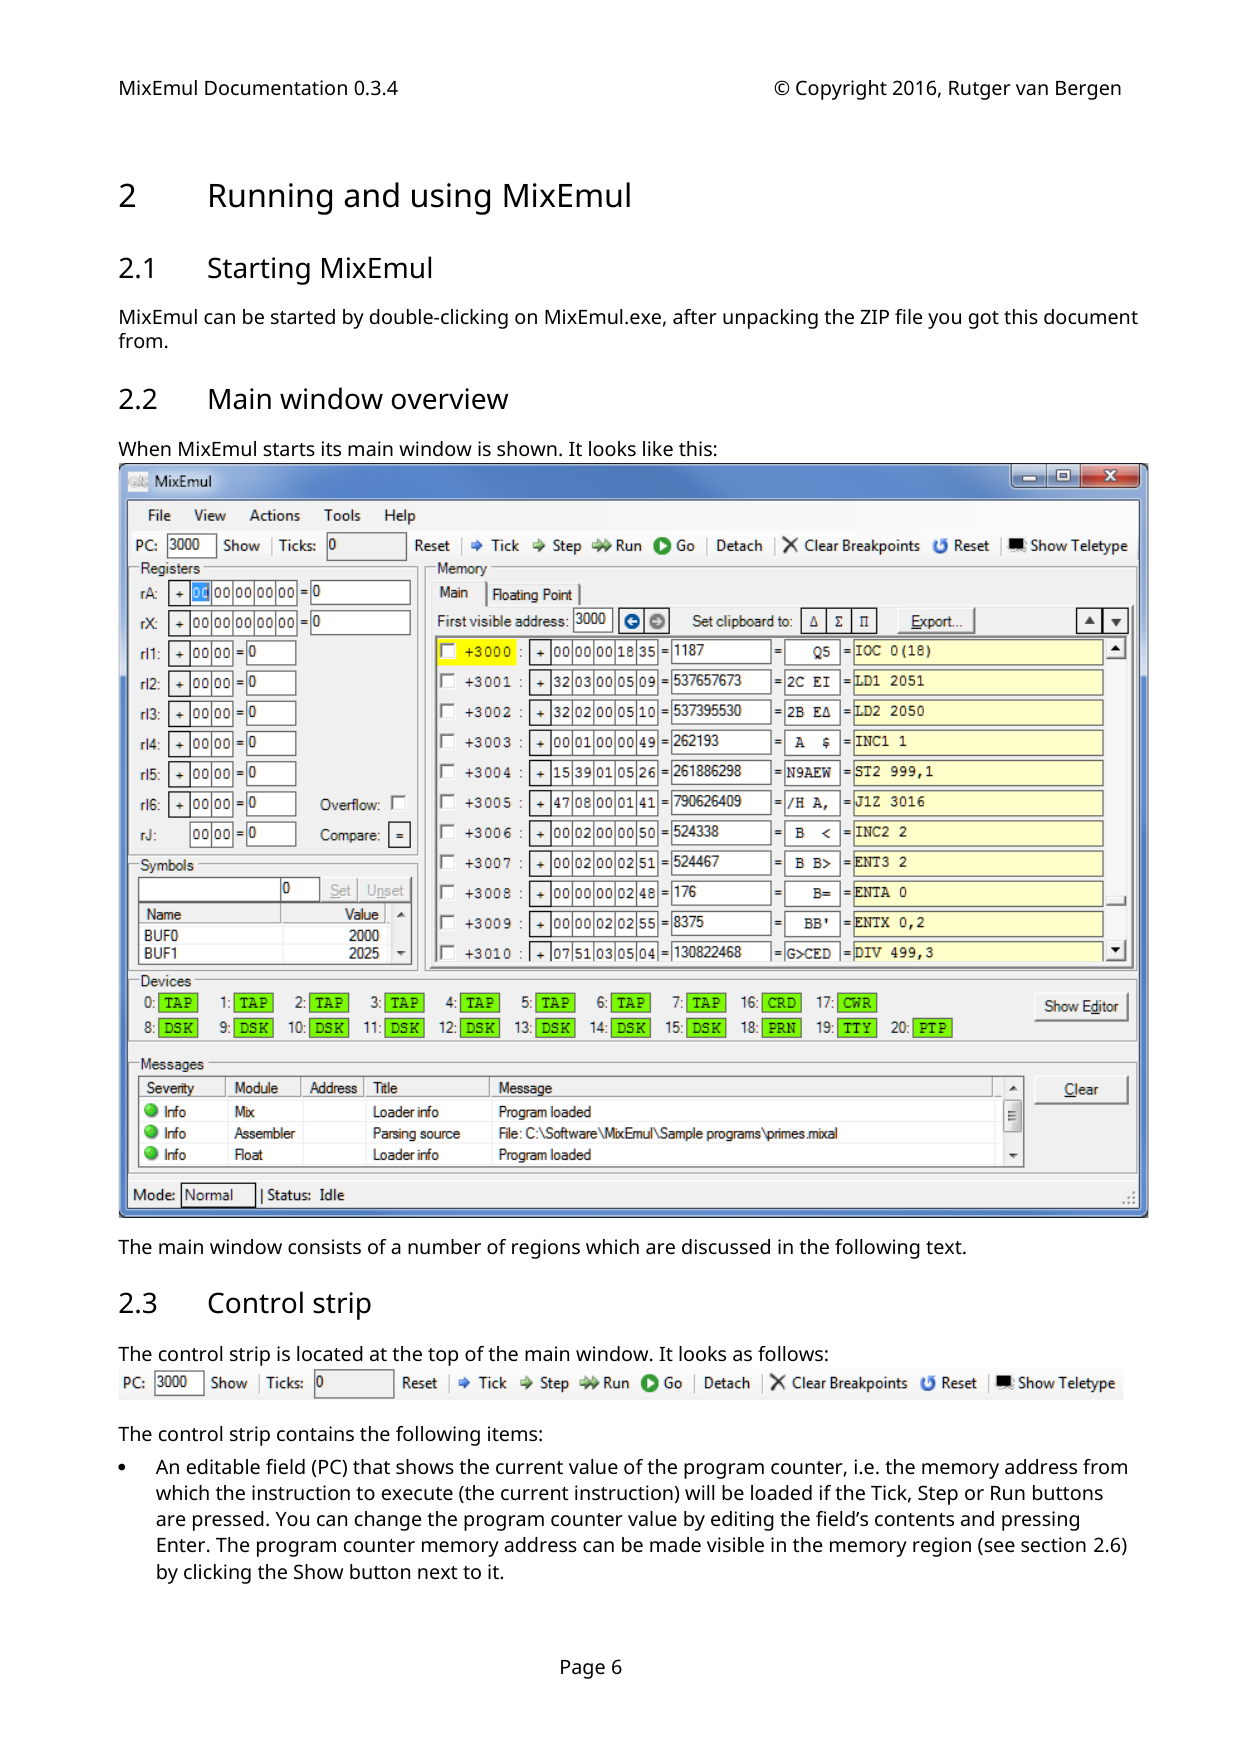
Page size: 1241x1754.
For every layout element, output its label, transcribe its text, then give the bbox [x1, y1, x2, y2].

text The main window consists of a number of regions which are discussed in the following text. [118, 1238, 1152, 1259]
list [118, 1453, 1136, 1585]
text When MixEmul starts its main window is shown. It looks like this: [118, 436, 1152, 462]
subtitle Main window overview [118, 379, 1152, 417]
text MixEmul can be started by double-clicking on MixEmul.exe, after unpacking the ZIP file you got this document from. [118, 305, 1140, 354]
subtitle Running and using MixEmul [118, 173, 1152, 217]
subtitle Control strip [118, 1284, 1152, 1322]
text The control strip is located at the top of the main window. It looks as follows: [118, 1340, 1152, 1367]
subtitle Starting MixEmul [118, 248, 1152, 287]
picture [118, 463, 1149, 1218]
text The control strip contains the following items: [118, 1421, 1152, 1448]
picture [118, 1368, 1124, 1400]
